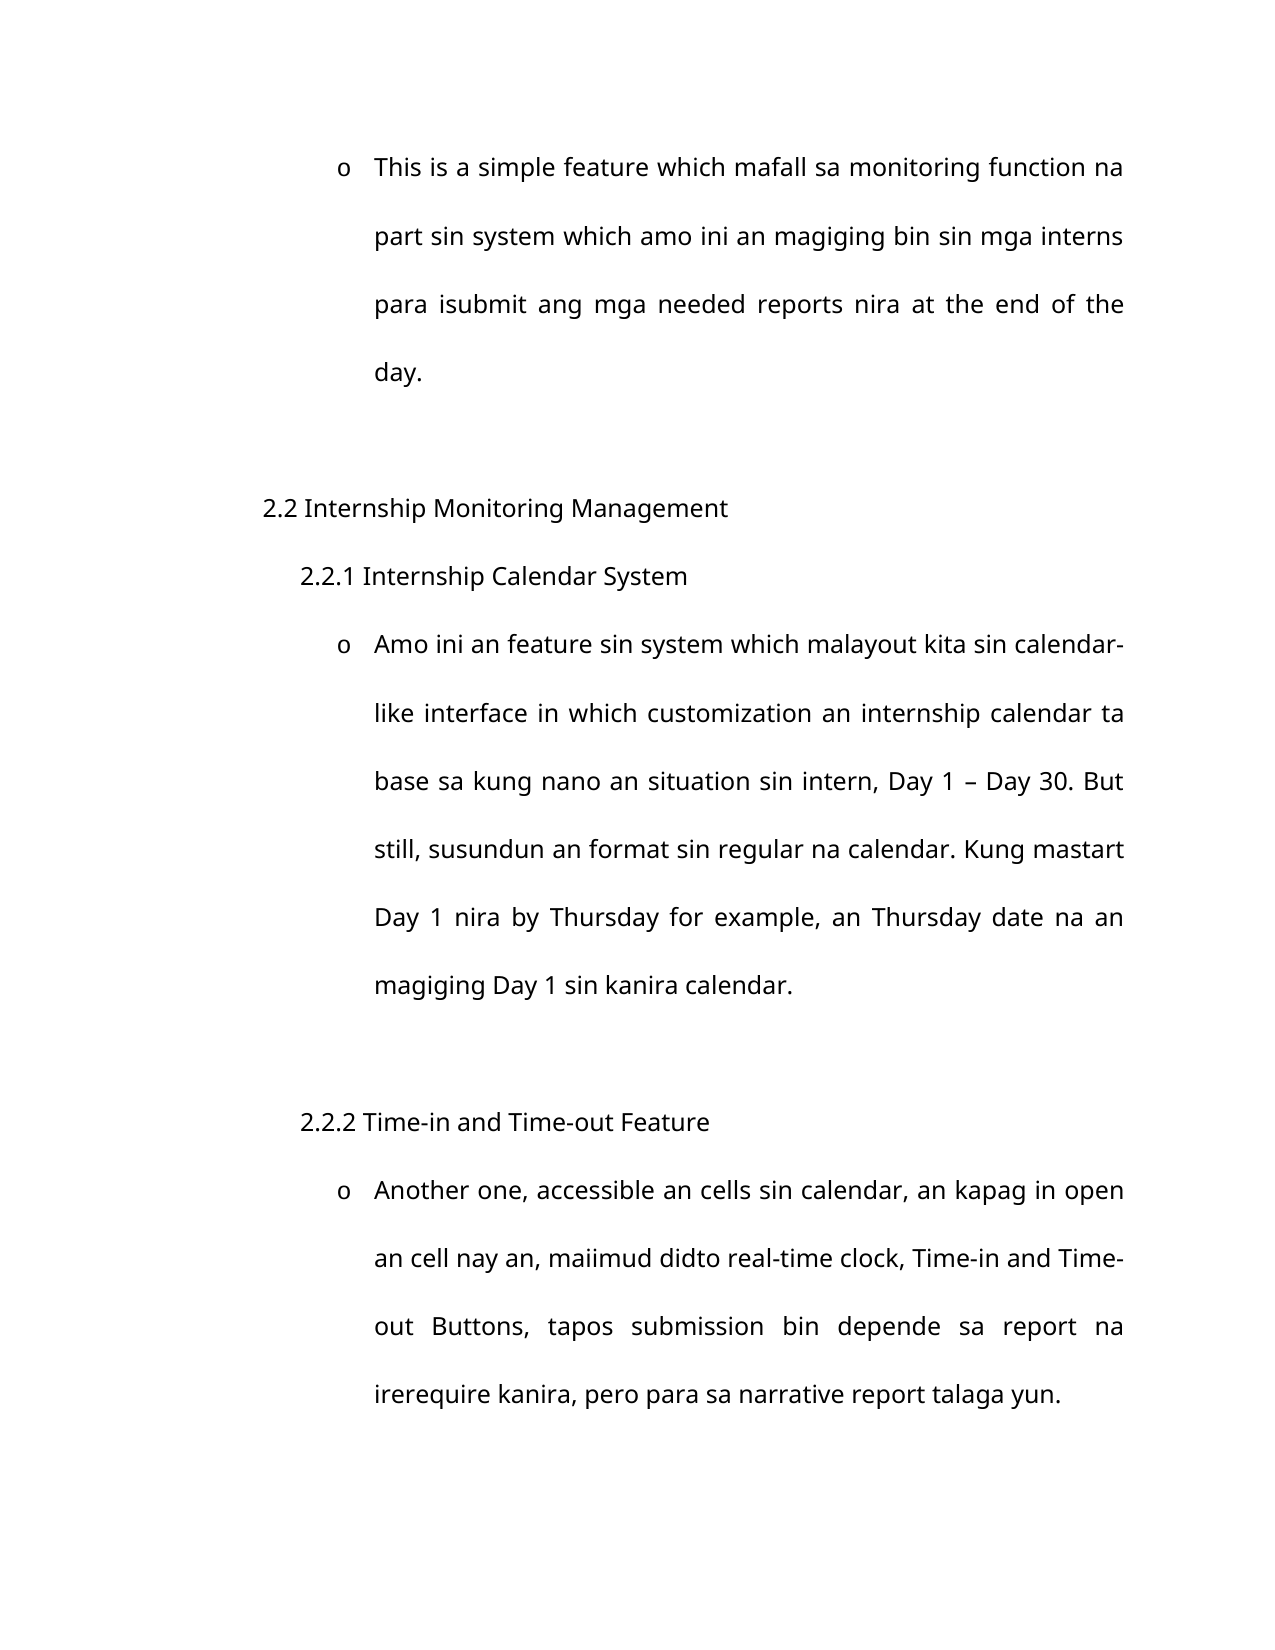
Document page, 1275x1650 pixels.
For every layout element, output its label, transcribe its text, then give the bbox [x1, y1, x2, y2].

list This is a simple feature which mafall sa monitoring function na part sin system which amo ini an magiging bin sin mga interns para isubmit ang mga needed reports nira at the end of the day. [336, 150, 1125, 389]
list Another one, accessible an cells sin calendar, an kapag in open an cell nay an, maiimud didto real-time clock, Time-in and Time-out Buttons, tapos submission bin depende sa report na irerequire kanira, pero para sa narrative report talaga yun. [336, 1172, 1125, 1411]
text 2.2.2 Time-in and Time-out Feature [150, 1104, 1125, 1138]
text 2.2.1 Internship Calendar System [150, 559, 1125, 593]
text 2.2 Internship Monitoring Management [150, 491, 1125, 525]
list Amo ini an feature sin system which malayout kita sin calendar-like interface in which customization an internship calendar ta base sa kung nano an situation sin intern, Day 1 – Day 30. But still, susundun an format sin regular na calendar. Kung mastart Day 1 nira by Thursday for example, an Thursday date na an magiging Day 1 sin kanira calendar. [336, 627, 1125, 1002]
